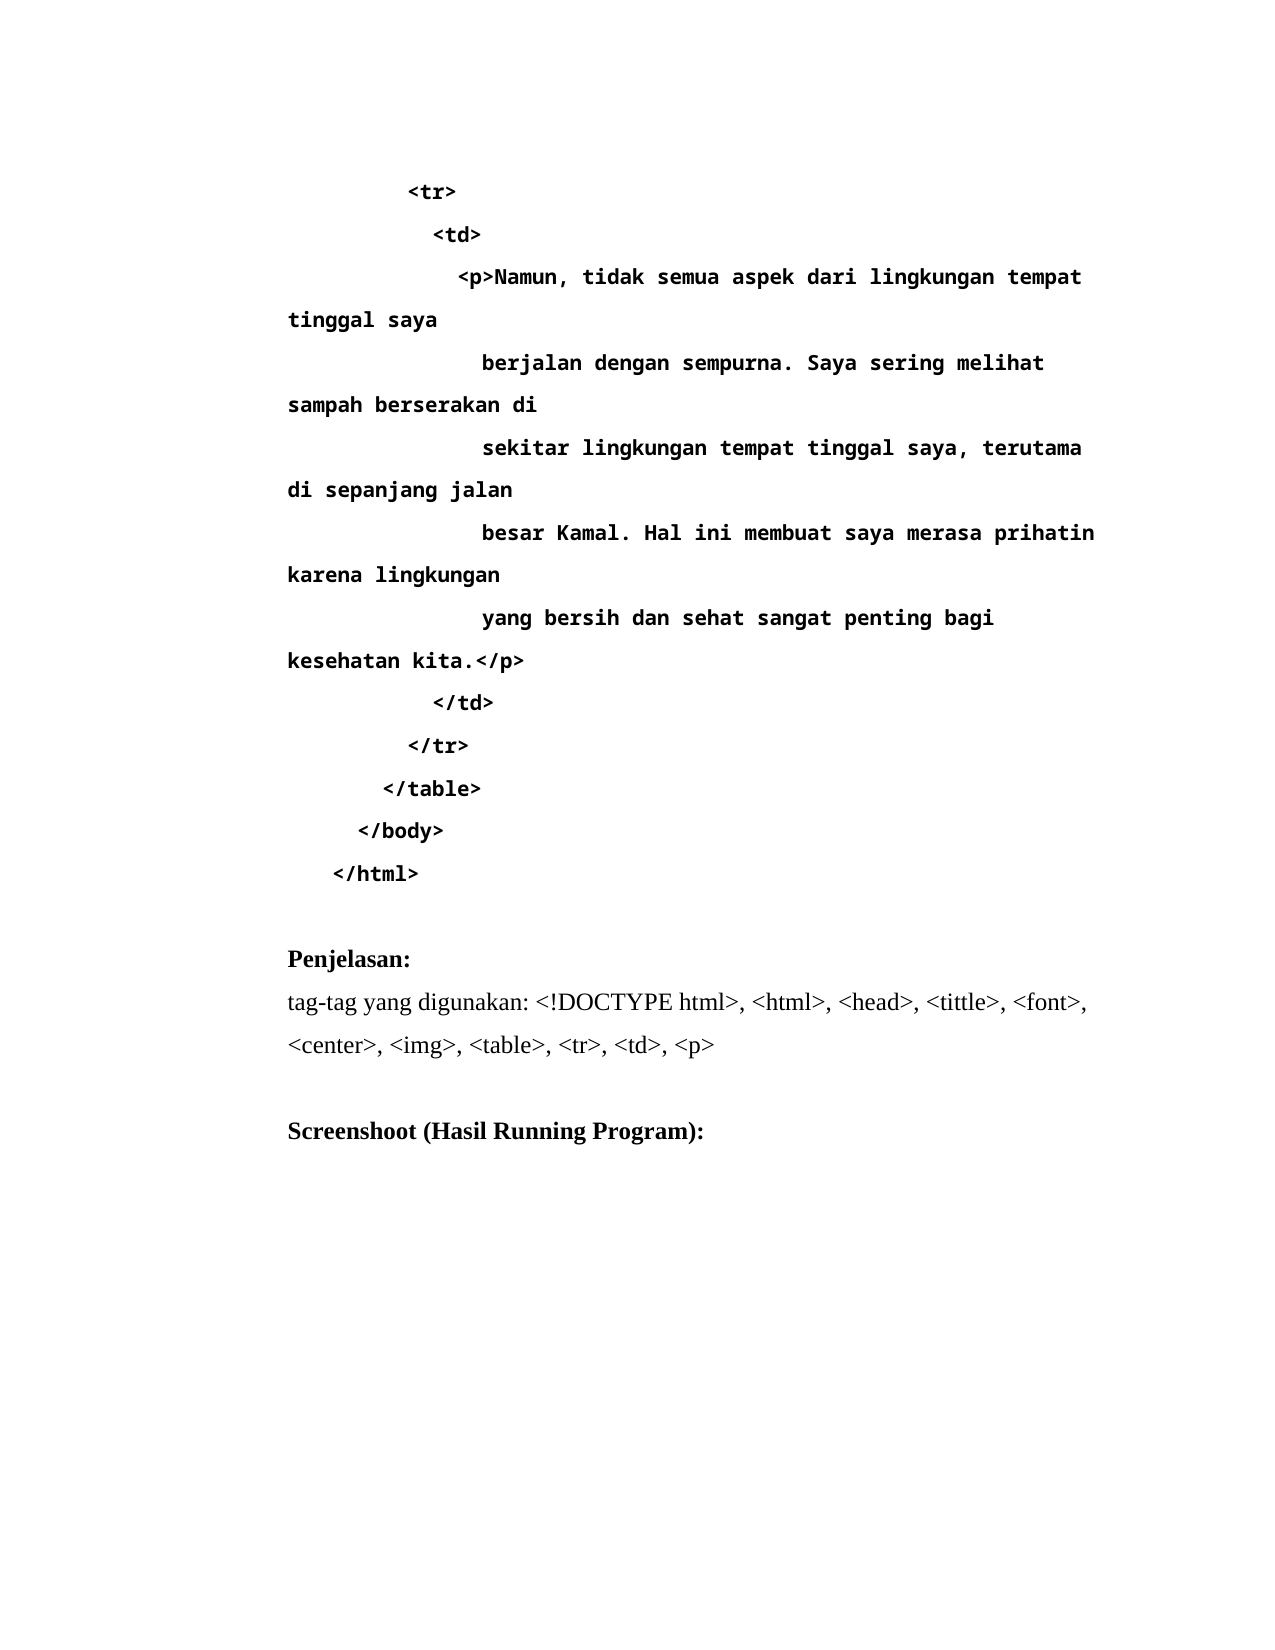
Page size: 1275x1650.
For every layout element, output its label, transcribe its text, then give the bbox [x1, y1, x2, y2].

list Screenshoot (Hasil Running Program): [287, 1116, 1098, 1145]
text <td> [287, 220, 1098, 248]
text </body> [287, 816, 1098, 845]
list tag-tag yang digunakan: <!DOCTYPE html>, <html>, <head>, <tittle>, <font>, <center>, <img>, <table>, <tr>, <td>, <p> [287, 987, 1098, 1059]
text <p>Namun, tidak semua aspek dari lingkungan tempat tinggal saya [287, 262, 1098, 333]
text </html> [287, 859, 1098, 887]
text </table> [287, 774, 1098, 802]
text <tr> [287, 177, 1098, 206]
text </td> [287, 688, 1098, 717]
text berjalan dengan sempurna. Saya sering melihat sampah berserakan di [287, 348, 1098, 419]
text besar Kamal. Hal ini membuat saya merasa prihatin karena lingkungan [287, 518, 1098, 589]
list Penjelasan: [287, 944, 1098, 973]
text sekitar lingkungan tempat tinggal saya, terutama di sepanjang jalan [287, 433, 1098, 504]
text </tr> [287, 731, 1098, 759]
text yang bersih dan sehat sangat penting bagi kesehatan kita.</p> [287, 603, 1098, 674]
